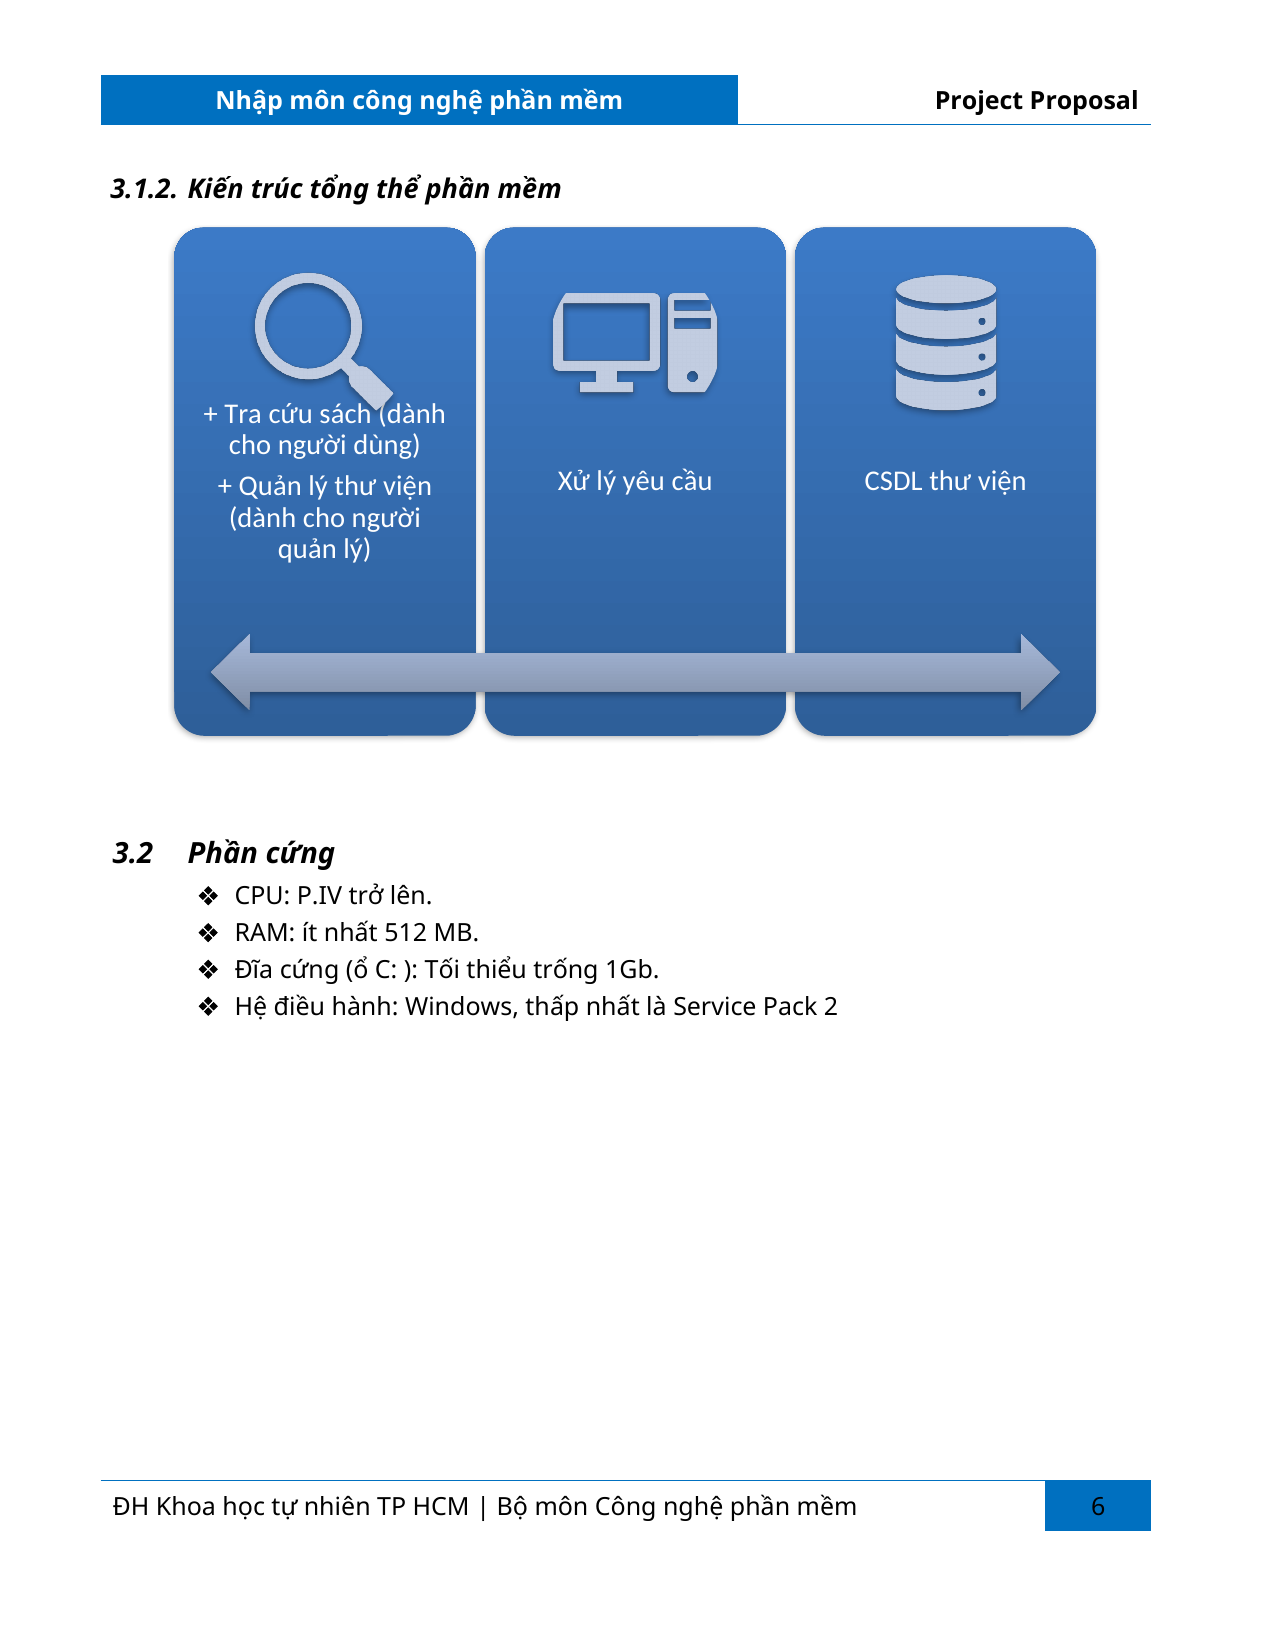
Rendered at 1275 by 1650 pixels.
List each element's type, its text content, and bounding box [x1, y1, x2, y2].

list CPU: P.IV trở lên. [197, 878, 1162, 912]
picture [549, 257, 721, 428]
list RAM: ít nhất 512 MB. [197, 915, 1162, 949]
list Hệ điều hành: Windows, thấp nhất là Service Pack 2 [197, 988, 1162, 1022]
subtitle Kiến trúc tổng thể phần mềm [178, 169, 1162, 206]
list Đĩa cứng (ổ C: ): Tối thiểu trống 1Gb. [197, 952, 1162, 986]
subtitle Phần cứng [112, 832, 1162, 872]
picture [239, 257, 411, 428]
picture [860, 257, 1032, 428]
